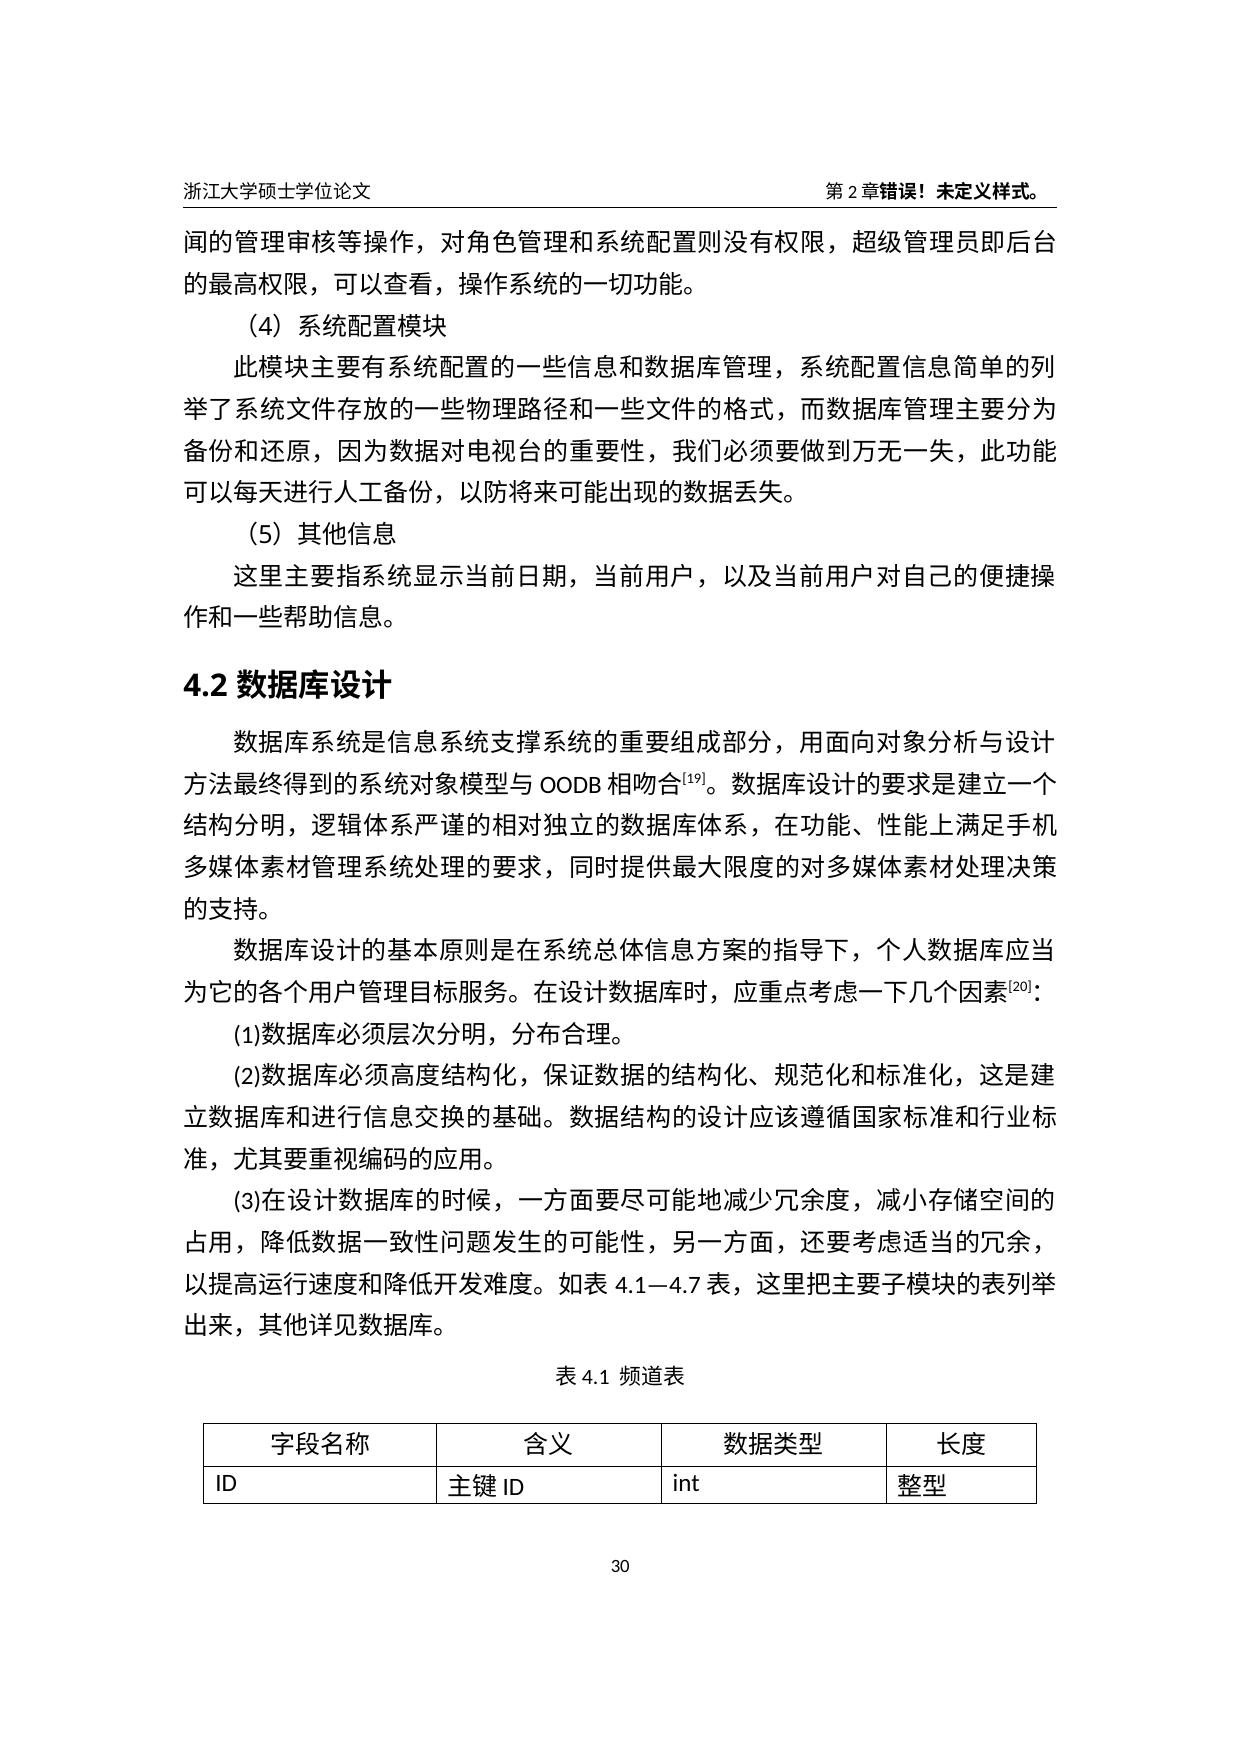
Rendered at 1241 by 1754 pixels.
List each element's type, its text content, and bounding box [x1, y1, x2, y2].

table_cell ID [204, 1467, 436, 1503]
text 数据库系统是信息系统支撑系统的重要组成部分，用面向对象分析与设计方法最终得到的系统对象模型与OODB相吻合[19]。数据库设计的要求是建立一个结构分明，逻辑体系严谨的相对独立的数据库体系，在功能、性能上满足手机多媒体素材管理系统处理的要求，同时提供最大限度的对多媒体素材处理决策的支持。 [183, 718, 1057, 926]
table_cell 整型 [887, 1467, 1036, 1503]
subtitle 数据库设计 [183, 660, 1057, 706]
text 此模块主要有系统配置的一些信息和数据库管理，系统配置信息简单的列举了系统文件存放的一些物理路径和一些文件的格式，而数据库管理主要分为备份和还原，因为数据对电视台的重要性，我们必须要做到万无一失，此功能可以每天进行人工备份，以防将来可能出现的数据丢失。 [183, 343, 1057, 510]
table_header 含义 [437, 1424, 661, 1466]
text 数据库设计的基本原则是在系统总体信息方案的指导下，个人数据库应当为它的各个用户管理目标服务。在设计数据库时，应重点考虑一下几个因素[20]： [183, 926, 1057, 1010]
text 这里主要指系统显示当前日期，当前用户，以及当前用户对自己的便捷操作和一些帮助信息。 [183, 552, 1057, 635]
text 表4.1 频道表 [183, 1359, 1057, 1391]
text (2)数据库必须高度结构化，保证数据的结构化、规范化和标准化，这是建立数据库和进行信息交换的基础。数据结构的设计应该遵循国家标准和行业标准，尤其要重视编码的应用。 [183, 1051, 1057, 1176]
text (3)在设计数据库的时候，一方面要尽可能地减少冗余度，减小存储空间的占用，降低数据一致性问题发生的可能性，另一方面，还要考虑适当的冗余，以提高运行速度和降低开发难度。如表4.1—4.7表，这里把主要子模块的表列举出来，其他详见数据库。 [183, 1176, 1057, 1343]
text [183, 218, 1057, 302]
text （5）其他信息 [183, 510, 1057, 552]
table_cell int [662, 1467, 886, 1503]
table_header 长度 [887, 1424, 1036, 1466]
text （4）系统配置模块 [183, 302, 1057, 343]
table_header 数据类型 [662, 1424, 886, 1466]
text (1)数据库必须层次分明，分布合理。 [183, 1010, 1057, 1051]
table_header 字段名称 [204, 1424, 436, 1466]
table_cell 主键ID [437, 1467, 661, 1503]
